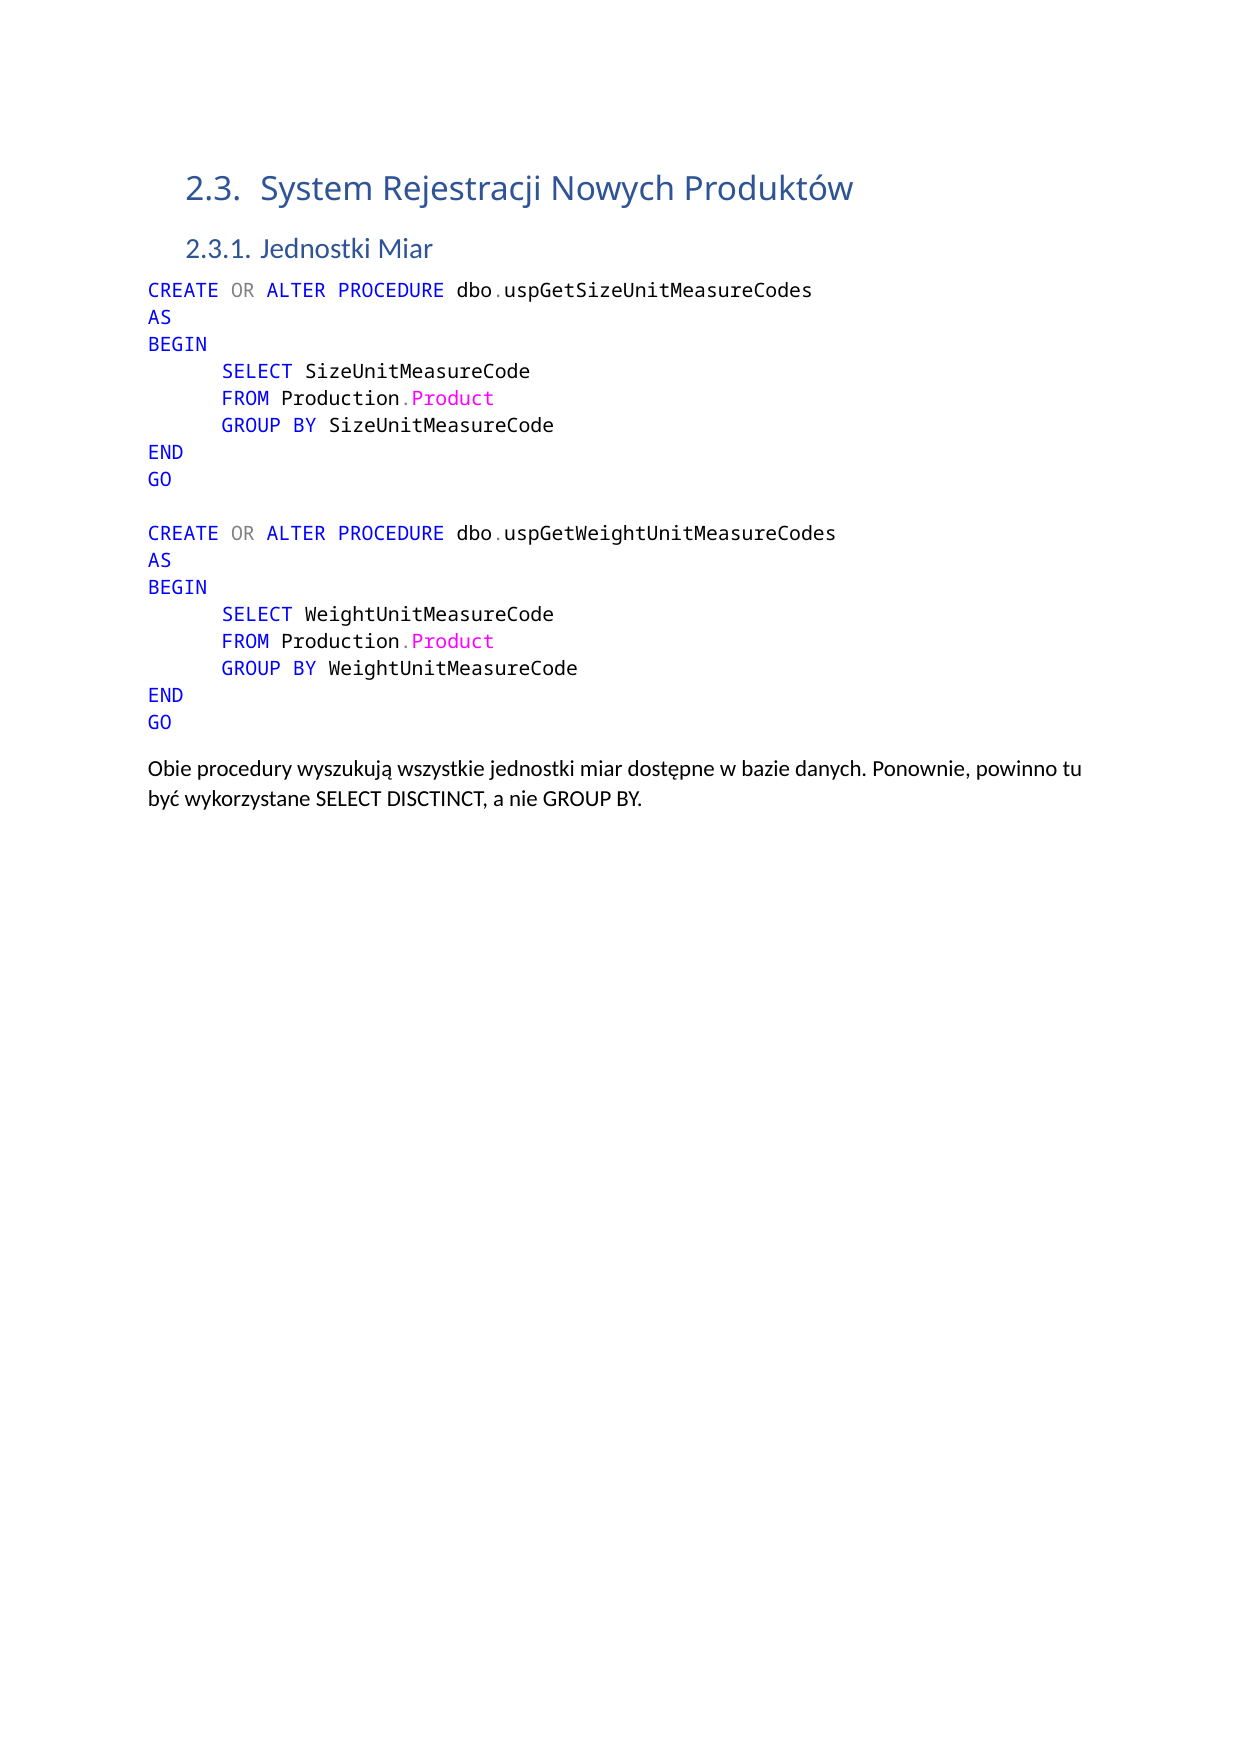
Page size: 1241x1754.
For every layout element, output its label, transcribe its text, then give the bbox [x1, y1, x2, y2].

text FROM Production.Product [148, 627, 1093, 654]
text Obie procedury wyszukują wszystkie jednostki miar dostępne w bazie danych. Ponownie, powinno tu być wykorzystane SELECT DISCTINCT, a nie GROUP BY. [148, 754, 1093, 812]
text AS [148, 546, 1093, 573]
text SELECT WeightUnitMeasureCode [148, 600, 1093, 627]
text SELECT SizeUnitMeasureCode [148, 358, 1093, 384]
text AS [148, 304, 1093, 331]
text BEGIN [148, 331, 1093, 358]
text CREATE OR ALTER PROCEDURE dbo.uspGetSizeUnitMeasureCodes [148, 277, 1093, 304]
subtitle System Rejestracji Nowych Produktów [185, 164, 1093, 210]
text GROUP BY WeightUnitMeasureCode [148, 654, 1093, 681]
text BEGIN [148, 573, 1093, 600]
text GO [148, 466, 1093, 492]
subtitle Jednostki Miar [185, 230, 1093, 266]
text END [148, 438, 1093, 466]
text CREATE OR ALTER PROCEDURE dbo.uspGetWeightUnitMeasureCodes [148, 519, 1093, 546]
text GO [148, 708, 1093, 735]
text END [148, 681, 1093, 708]
text FROM Production.Product [148, 384, 1093, 412]
text GROUP BY SizeUnitMeasureCode [148, 412, 1093, 438]
